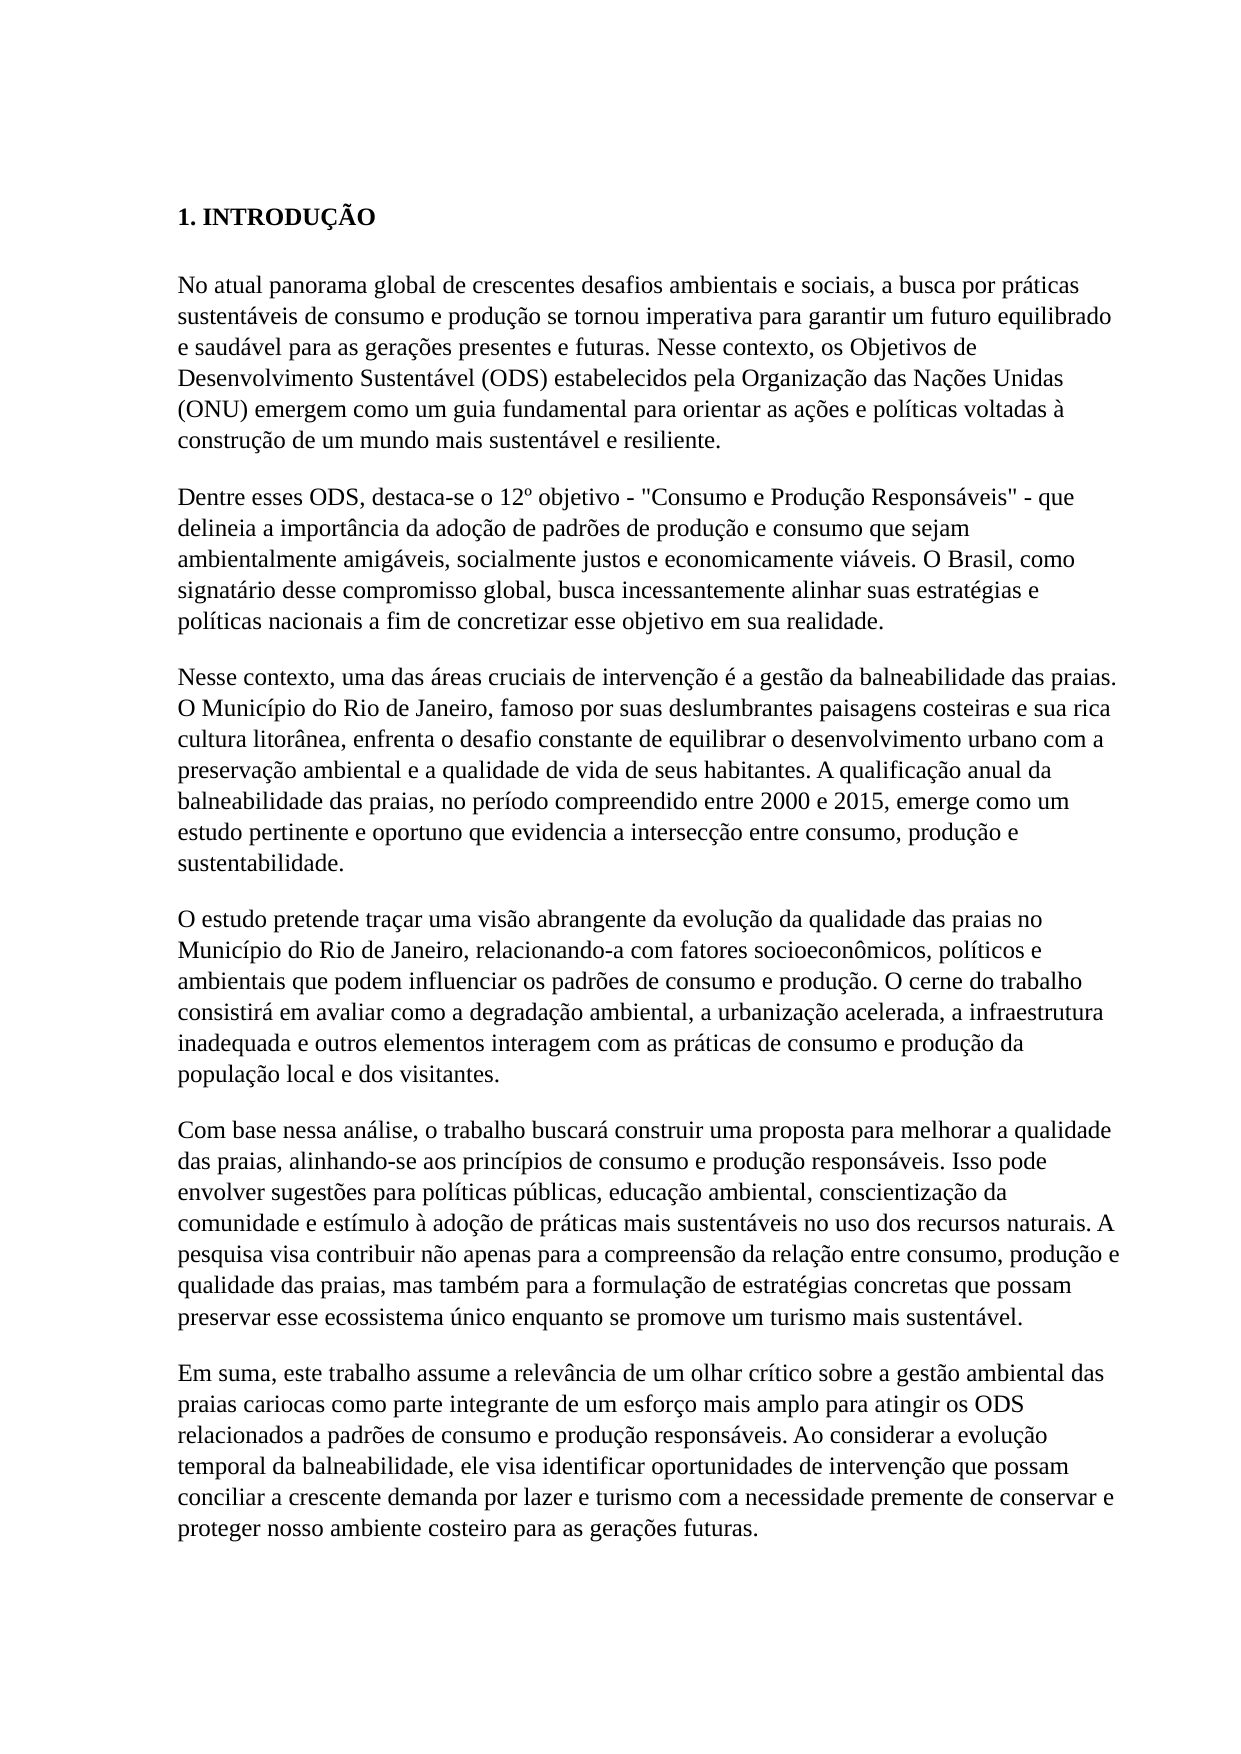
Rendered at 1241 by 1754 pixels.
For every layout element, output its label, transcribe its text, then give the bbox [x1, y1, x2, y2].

text Com base nessa análise, o trabalho buscará construir uma proposta para melhorar a qualidade das praias, alinhando-se aos princípios de consumo e produção responsáveis. Isso pode envolver sugestões para políticas públicas, educação ambiental, conscientização da comunidade e estímulo à adoção de práticas mais sustentáveis no uso dos recursos naturais. A pesquisa visa contribuir não apenas para a compreensão da relação entre consumo, produção e qualidade das praias, mas também para a formulação de estratégias concretas que possam preservar esse ecossistema único enquanto se promove um turismo mais sustentável. [177, 1115, 1122, 1330]
subtitle 1. INTRODUÇÃO [177, 202, 1122, 231]
text No atual panorama global de crescentes desafios ambientais e sociais, a busca por práticas sustentáveis de consumo e produção se tornou imperativa para garantir um futuro equilibrado e saudável para as gerações presentes e futuras. Nesse contexto, os Objetivos de Desenvolvimento Sustentável (ODS) estabelecidos pela Organização das Nações Unidas (ONU) emergem como um guia fundamental para orientar as ações e políticas voltadas à construção de um mundo mais sustentável e resiliente. [177, 270, 1122, 454]
text Nesse contexto, uma das áreas cruciais de intervenção é a gestão da balneabilidade das praias. O Município do Rio de Janeiro, famoso por suas deslumbrantes paisagens costeiras e sua rica cultura litorânea, enfrenta o desafio constante de equilibrar o desenvolvimento urbano com a preservação ambiental e a qualidade de vida de seus habitantes. A qualificação anual da balneabilidade das praias, no período compreendido entre 2000 e 2015, emerge como um estudo pertinente e oportuno que evidencia a intersecção entre consumo, produção e sustentabilidade. [177, 662, 1122, 877]
text Em suma, este trabalho assume a relevância de um olhar crítico sobre a gestão ambiental das praias cariocas como parte integrante de um esforço mais amplo para atingir os ODS relacionados a padrões de consumo e produção responsáveis. Ao considerar a evolução temporal da balneabilidade, ele visa identificar oportunidades de intervenção que possam conciliar a crescente demanda por lazer e turismo com a necessidade premente de conservar e proteger nosso ambiente costeiro para as gerações futuras. [177, 1358, 1122, 1542]
text O estudo pretende traçar uma visão abrangente da evolução da qualidade das praias no Município do Rio de Janeiro, relacionando-a com fatores socioeconômicos, políticos e ambientais que podem influenciar os padrões de consumo e produção. O cerne do trabalho consistirá em avaliar como a degradação ambiental, a urbanização acelerada, a infraestrutura inadequada e outros elementos interagem com as práticas de consumo e produção da população local e dos visitantes. [177, 904, 1122, 1088]
text Dentre esses ODS, destaca-se o 12º objetivo - "Consumo e Produção Responsáveis" - que delineia a importância da adoção de padrões de produção e consumo que sejam ambientalmente amigáveis, socialmente justos e economicamente viáveis. O Brasil, como signatário desse compromisso global, busca incessantemente alinhar suas estratégias e políticas nacionais a fim de concretizar esse objetivo em sua realidade. [177, 482, 1122, 634]
